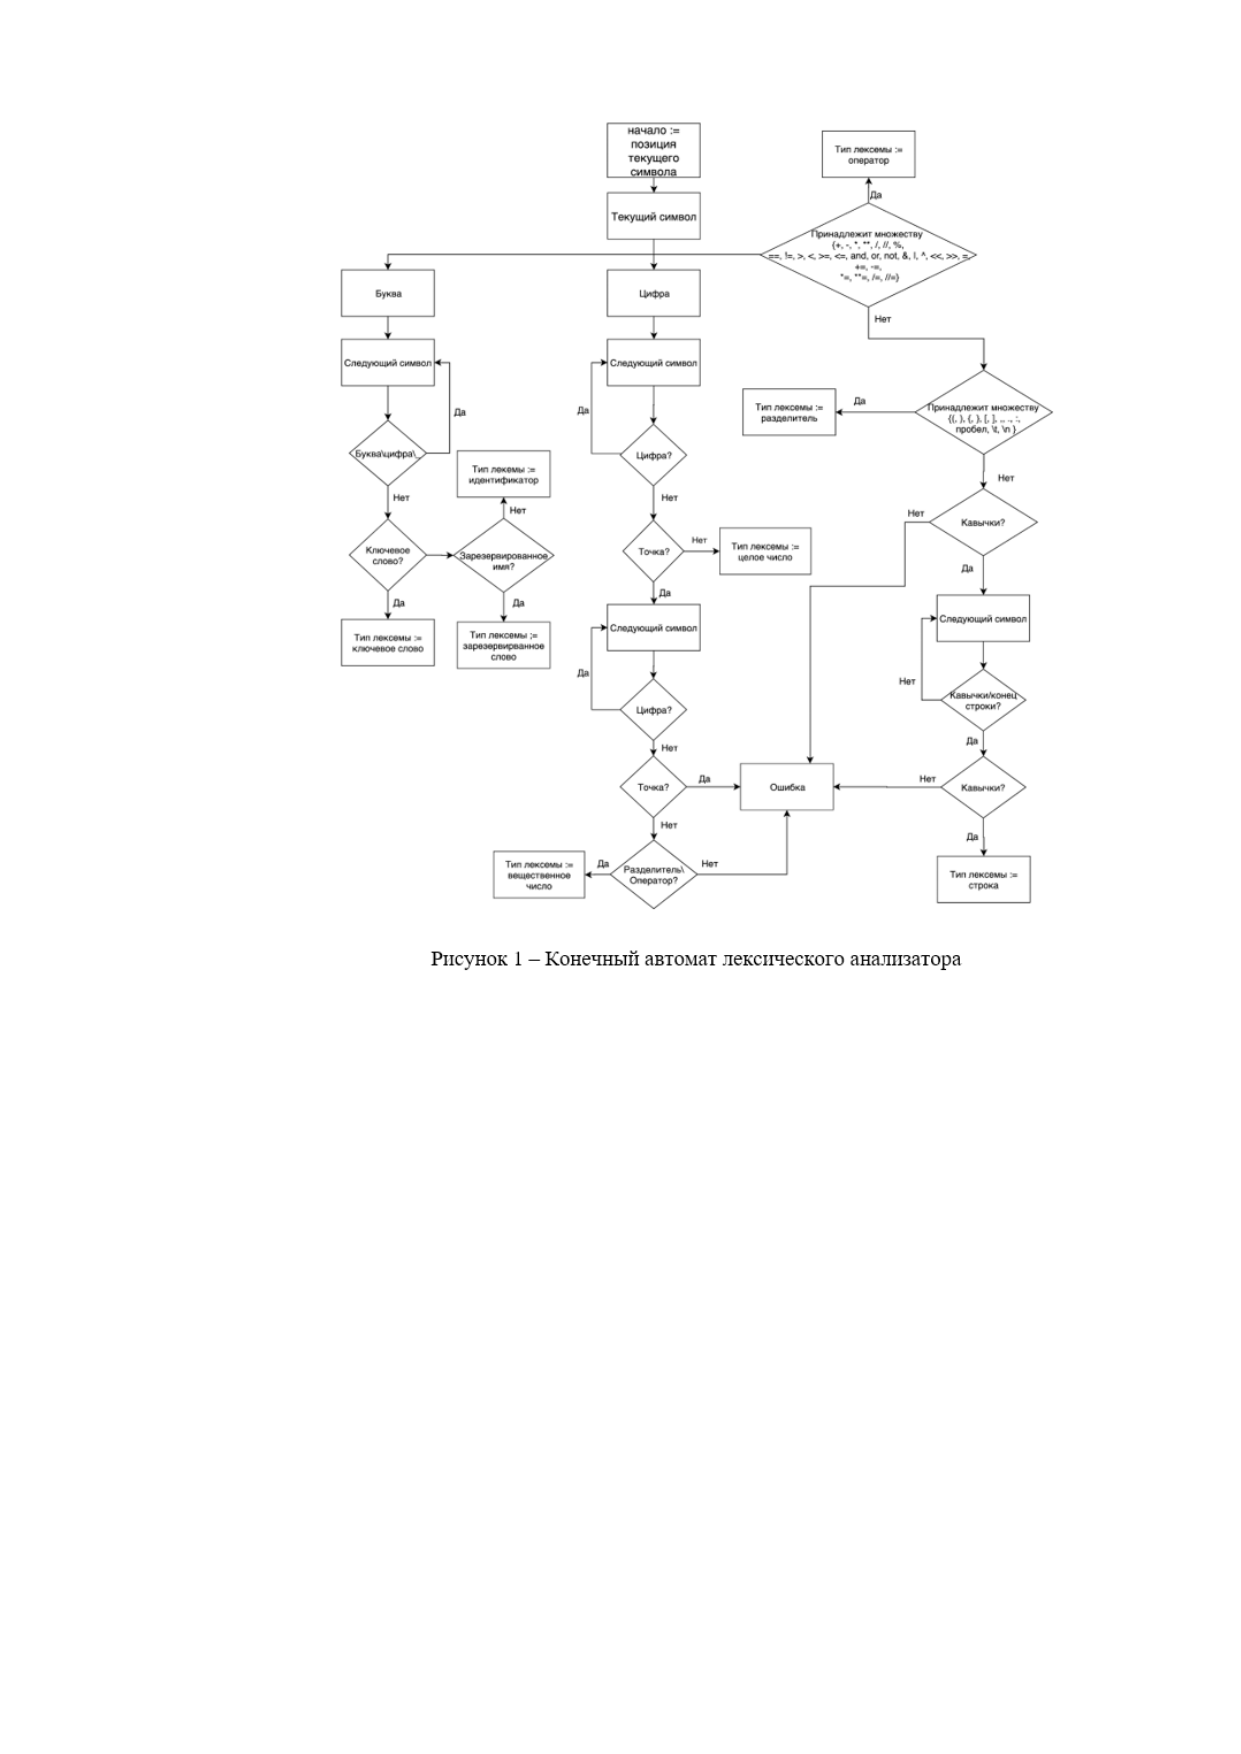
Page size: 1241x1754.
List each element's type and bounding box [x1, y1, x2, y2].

picture [327, 118, 1075, 977]
